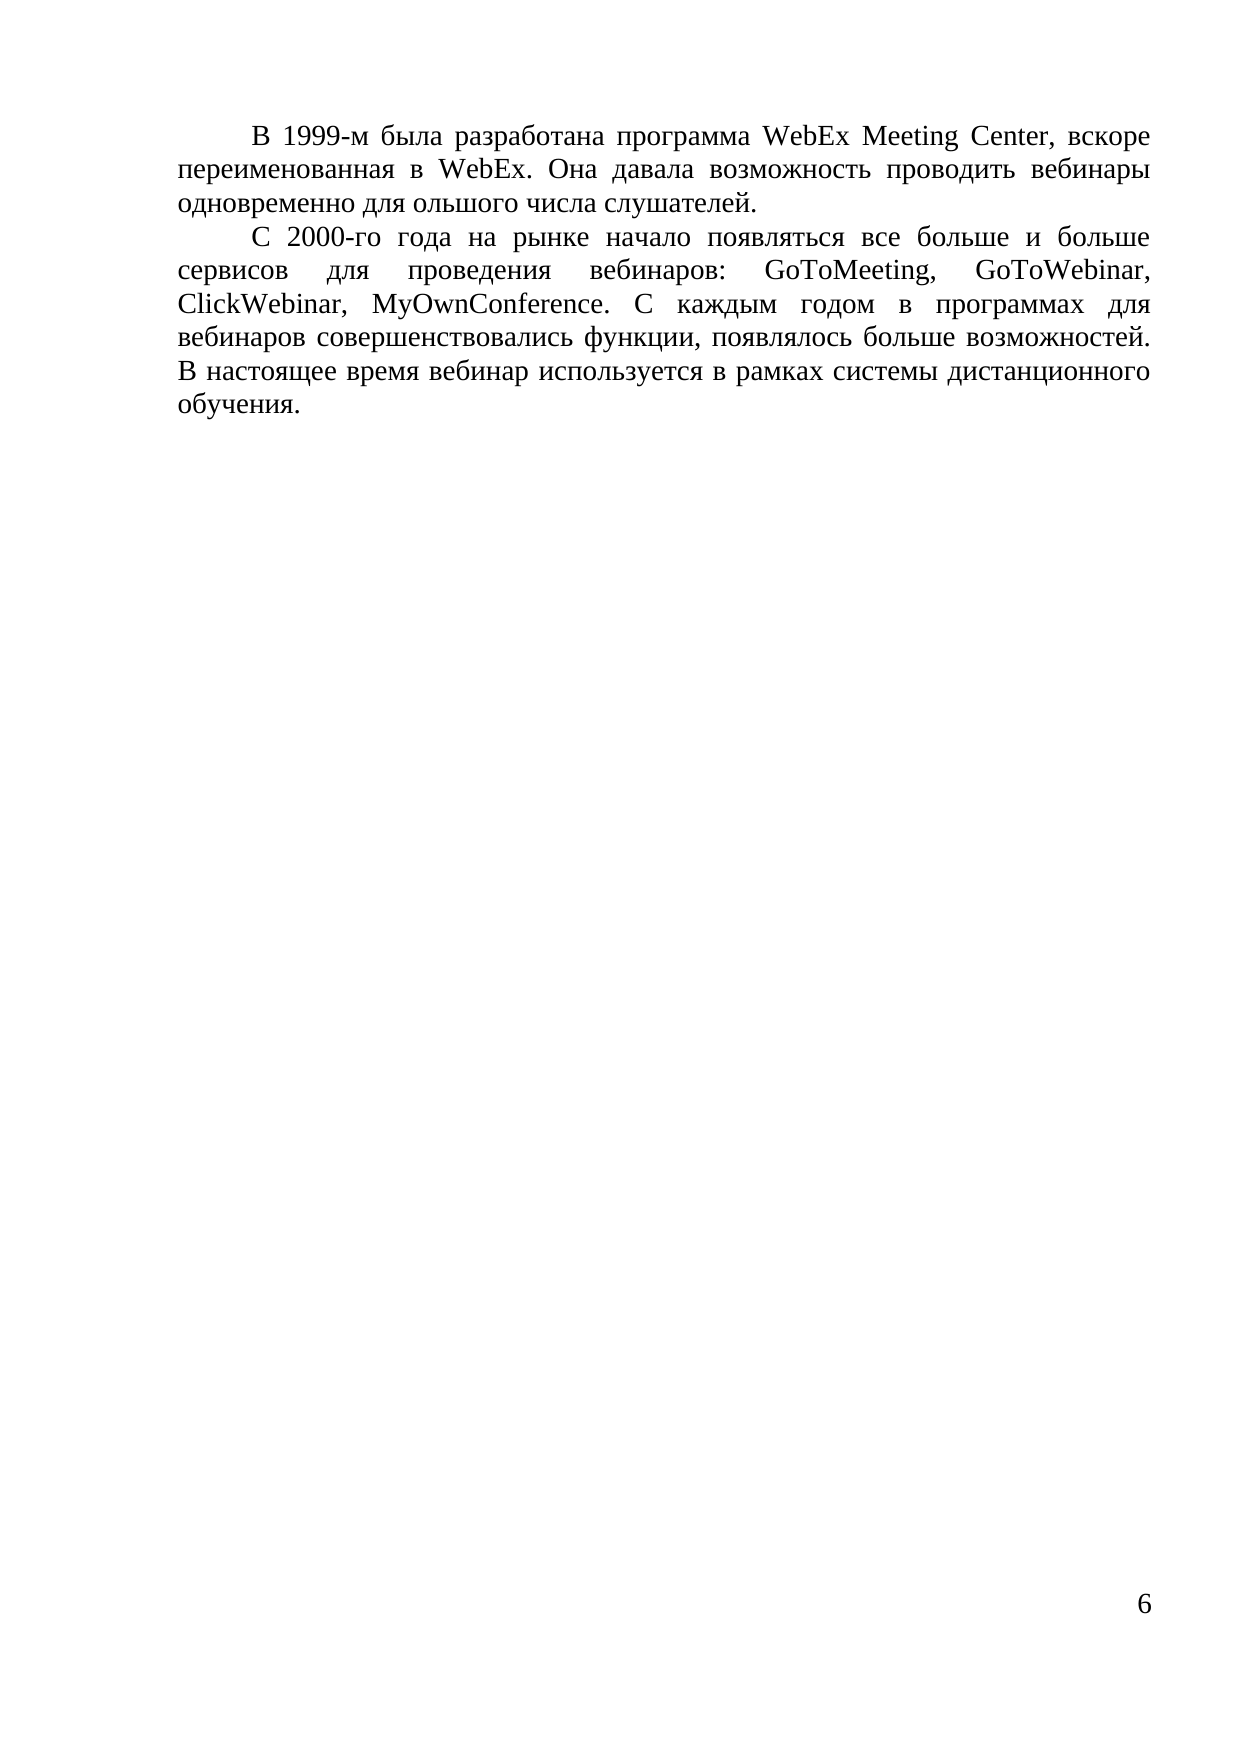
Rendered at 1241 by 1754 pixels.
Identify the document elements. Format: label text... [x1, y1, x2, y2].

text В 1999-м была разработана программа WebEx Meeting Center, вскоре переименованная в WebEx. Она давала возможность проводить вебинары одновременно для ольшого числа слушателей. [177, 118, 1152, 219]
text С 2000-го года на рынке начало появляться все больше и больше сервисов для проведения вебинаров: GoToMeeting, GoToWebinar, ClickWebinar, MyOwnConference. С каждым годом в программах для вебинаров совершенствовались функции, появлялось больше возможностей. В настоящее время вебинар используется в рамках системы дистанционного обучения. [177, 219, 1152, 420]
